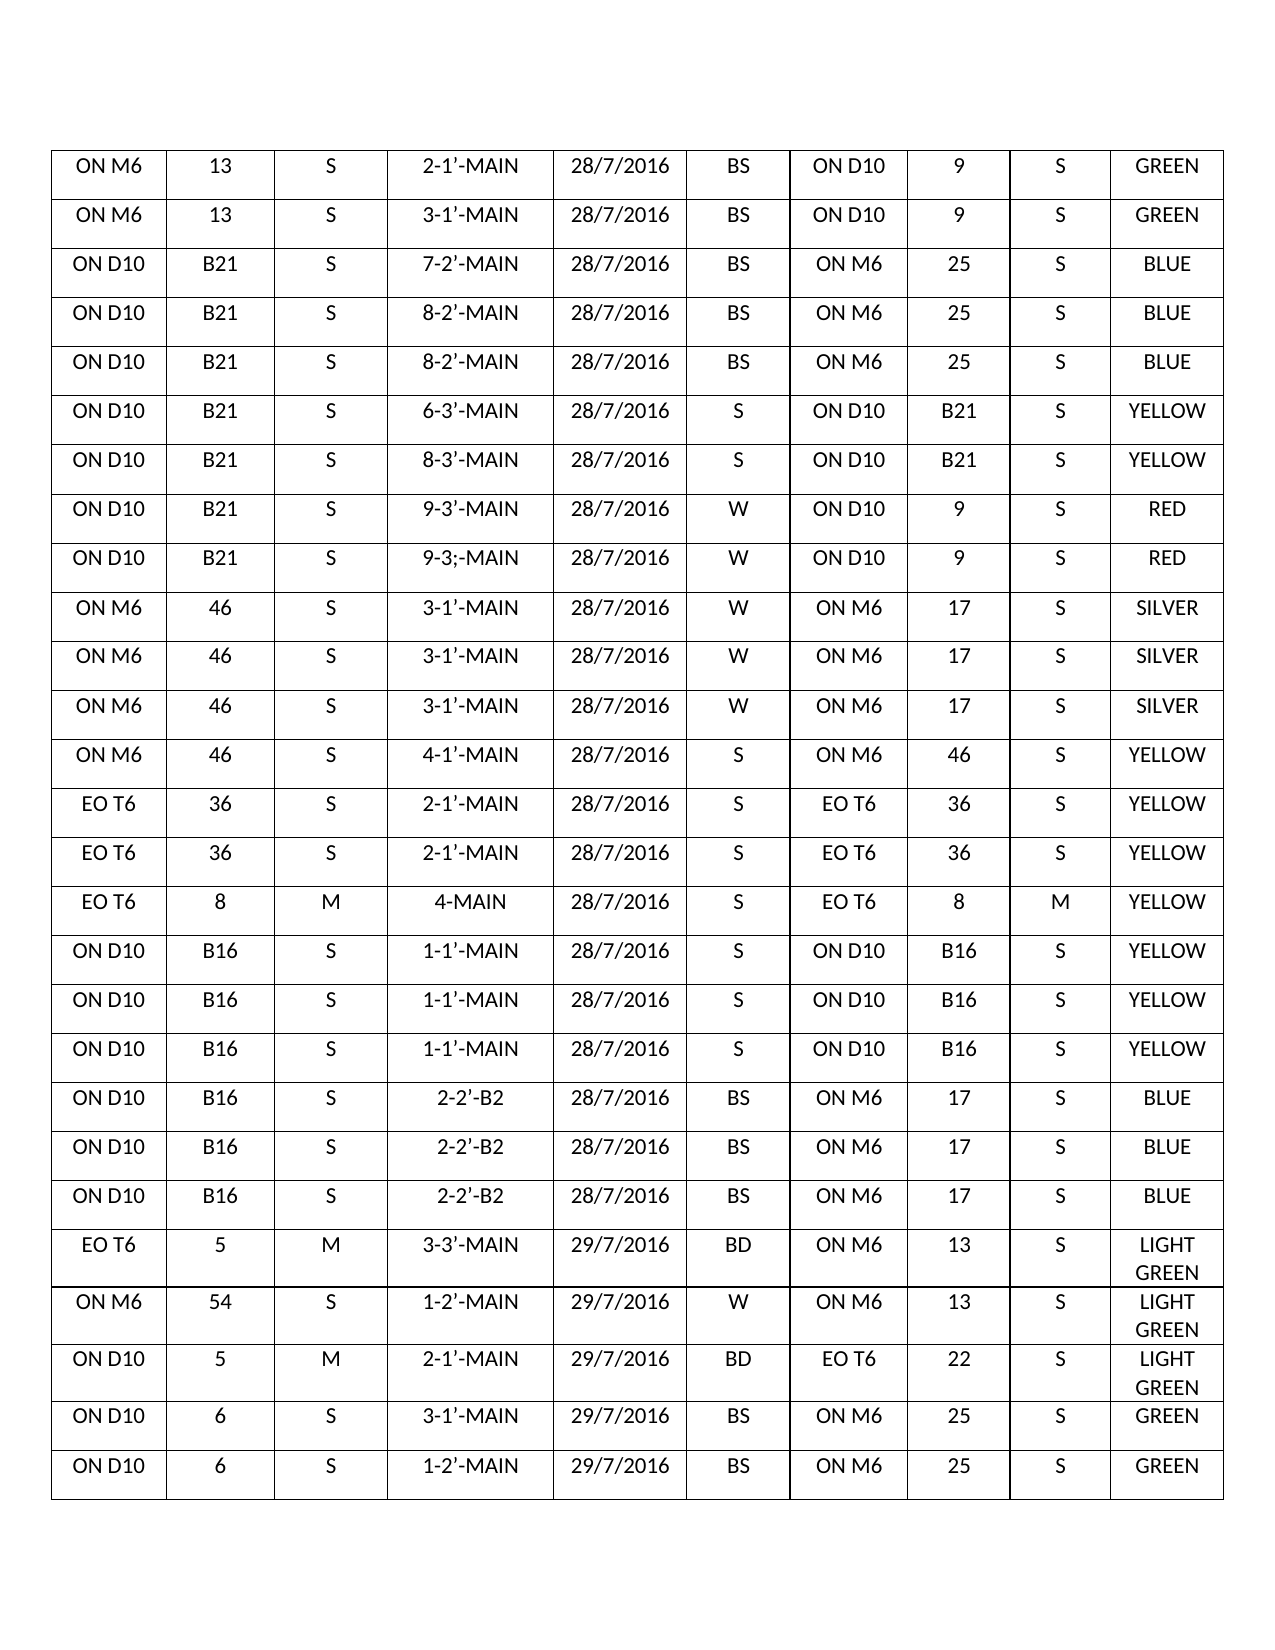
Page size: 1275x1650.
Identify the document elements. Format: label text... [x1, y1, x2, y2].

table_cell W [687, 593, 789, 641]
table_cell S [1011, 249, 1110, 297]
table_cell SILVER [1111, 593, 1223, 641]
table_cell ON M6 [52, 151, 166, 199]
table_cell 9 [908, 495, 1009, 542]
table_cell ON D10 [52, 1083, 166, 1131]
table_cell W [687, 544, 789, 592]
table_cell ON M6 [791, 1288, 907, 1343]
table_cell BS [687, 1083, 789, 1131]
table_cell ON D10 [52, 1034, 166, 1082]
table_cell 3-1’-MAIN [388, 691, 553, 739]
table_cell 17 [908, 593, 1009, 641]
table_cell BS [687, 298, 789, 346]
table_cell S [275, 1402, 387, 1450]
table_cell YELLOW [1111, 445, 1223, 493]
table_cell ON D10 [791, 445, 907, 493]
table_cell 22 [908, 1345, 1009, 1401]
table_cell 28/7/2016 [554, 985, 686, 1033]
table_cell BLUE [1111, 1083, 1223, 1131]
table_cell 28/7/2016 [554, 887, 686, 935]
table_cell 17 [908, 642, 1009, 690]
table_cell YELLOW [1111, 1034, 1223, 1082]
table_cell ON D10 [52, 396, 166, 444]
table_cell 28/7/2016 [554, 445, 686, 493]
table_cell 28/7/2016 [554, 200, 686, 248]
table_cell 2-2’-B2 [388, 1132, 553, 1180]
table_cell 2-1’-MAIN [388, 838, 553, 886]
table_cell S [275, 495, 387, 542]
table_cell GREEN [1111, 151, 1223, 199]
table_cell 3-1’-MAIN [388, 200, 553, 248]
table_cell S [687, 838, 789, 886]
table_cell ON M6 [791, 347, 907, 395]
table_cell 28/7/2016 [554, 151, 686, 199]
table_cell 9 [908, 200, 1009, 248]
table_cell S [1011, 838, 1110, 886]
table_cell 28/7/2016 [554, 593, 686, 641]
table_cell S [1011, 1083, 1110, 1131]
table_cell B16 [908, 985, 1009, 1033]
table_cell S [275, 396, 387, 444]
table_cell SILVER [1111, 642, 1223, 690]
table_cell 1-1’-MAIN [388, 1034, 553, 1082]
table_cell BS [687, 1181, 789, 1229]
table_cell 9-3;-MAIN [388, 544, 553, 592]
table_cell RED [1111, 495, 1223, 542]
table_cell 1-1’-MAIN [388, 985, 553, 1033]
table_cell B21 [908, 445, 1009, 493]
table_cell ON M6 [791, 249, 907, 297]
table_cell YELLOW [1111, 789, 1223, 837]
table_cell S [275, 985, 387, 1033]
table_cell 9 [908, 151, 1009, 199]
table_cell 46 [167, 642, 274, 690]
table_cell BLUE [1111, 347, 1223, 395]
table_cell S [1011, 789, 1110, 837]
table_cell BS [687, 347, 789, 395]
table_cell EO T6 [52, 1230, 166, 1286]
table_cell ON D10 [791, 151, 907, 199]
table_cell EO T6 [52, 887, 166, 935]
table_cell 5 [167, 1230, 274, 1286]
table_cell 2-1’-MAIN [388, 789, 553, 837]
table_cell 28/7/2016 [554, 544, 686, 592]
table_cell BLUE [1111, 249, 1223, 297]
table_cell BS [687, 249, 789, 297]
table_cell B21 [167, 347, 274, 395]
table_cell 4-MAIN [388, 887, 553, 935]
table_cell 7-2’-MAIN [388, 249, 553, 297]
table_cell B21 [167, 249, 274, 297]
table_cell B21 [908, 396, 1009, 444]
table_cell S [687, 740, 789, 788]
table_cell B16 [167, 985, 274, 1033]
table_cell 29/7/2016 [554, 1288, 686, 1343]
table_cell 6 [167, 1451, 274, 1499]
table_cell S [687, 985, 789, 1033]
table_cell 28/7/2016 [554, 396, 686, 444]
table_cell YELLOW [1111, 396, 1223, 444]
table_cell S [1011, 1451, 1110, 1499]
table_cell 2-2’-B2 [388, 1083, 553, 1131]
table_cell S [275, 544, 387, 592]
table_cell W [687, 691, 789, 739]
table_cell 28/7/2016 [554, 347, 686, 395]
table_cell 25 [908, 249, 1009, 297]
table_cell 6-3’-MAIN [388, 396, 553, 444]
table_cell S [275, 593, 387, 641]
table_cell 2-1’-MAIN [388, 1345, 553, 1401]
table_cell ON M6 [791, 1132, 907, 1180]
table_cell S [275, 298, 387, 346]
table_cell ON D10 [52, 1402, 166, 1450]
table_cell 28/7/2016 [554, 298, 686, 346]
table_cell 46 [167, 691, 274, 739]
table_cell S [275, 347, 387, 395]
table_cell ON M6 [791, 740, 907, 788]
table_cell S [1011, 1230, 1110, 1286]
table_cell ON D10 [52, 298, 166, 346]
table_cell 46 [908, 740, 1009, 788]
table_cell EO T6 [791, 838, 907, 886]
table_cell 3-1’-MAIN [388, 1402, 553, 1450]
table_cell B16 [908, 936, 1009, 984]
table_cell BD [687, 1345, 789, 1401]
table_cell ON M6 [791, 1402, 907, 1450]
table_cell B16 [167, 1083, 274, 1131]
table_cell M [1011, 887, 1110, 935]
table_cell 8-2’-MAIN [388, 347, 553, 395]
table_cell 1-2’-MAIN [388, 1288, 553, 1343]
table_cell S [687, 936, 789, 984]
table_cell 8 [908, 887, 1009, 935]
table_cell S [1011, 544, 1110, 592]
table_cell S [275, 249, 387, 297]
table_cell EO T6 [52, 789, 166, 837]
table_cell S [275, 1181, 387, 1229]
table_cell BLUE [1111, 298, 1223, 346]
table_cell 29/7/2016 [554, 1345, 686, 1401]
table_cell 4-1’-MAIN [388, 740, 553, 788]
table_cell 28/7/2016 [554, 789, 686, 837]
table_cell 13 [908, 1288, 1009, 1343]
table_cell S [275, 936, 387, 984]
table_cell S [1011, 642, 1110, 690]
table_cell ON M6 [52, 642, 166, 690]
table_cell EO T6 [791, 1345, 907, 1401]
table_cell ON D10 [791, 495, 907, 542]
table_cell S [1011, 985, 1110, 1033]
table_cell SILVER [1111, 691, 1223, 739]
table_cell ON M6 [791, 1230, 907, 1286]
table_cell S [1011, 495, 1110, 542]
table_cell ON D10 [791, 985, 907, 1033]
table_cell ON D10 [52, 936, 166, 984]
table_cell 29/7/2016 [554, 1402, 686, 1450]
table_cell ON M6 [52, 691, 166, 739]
table_cell B16 [908, 1034, 1009, 1082]
table_cell S [1011, 1288, 1110, 1343]
table_cell 29/7/2016 [554, 1451, 686, 1499]
table_cell 36 [908, 838, 1009, 886]
table_cell YELLOW [1111, 936, 1223, 984]
table_cell YELLOW [1111, 838, 1223, 886]
table_cell S [275, 1288, 387, 1343]
table_cell S [1011, 740, 1110, 788]
table_cell S [1011, 1402, 1110, 1450]
table_cell RED [1111, 544, 1223, 592]
table_cell BS [687, 151, 789, 199]
table_cell S [1011, 691, 1110, 739]
table_cell S [275, 1083, 387, 1131]
table_cell 5 [167, 1345, 274, 1401]
table_cell 36 [167, 838, 274, 886]
table_cell M [275, 1230, 387, 1286]
table_cell W [687, 642, 789, 690]
table_cell 28/7/2016 [554, 1034, 686, 1082]
table_cell ON M6 [52, 593, 166, 641]
table_cell ON M6 [791, 1181, 907, 1229]
table_cell 8 [167, 887, 274, 935]
table_cell ON D10 [52, 544, 166, 592]
table_cell 13 [167, 151, 274, 199]
table_cell S [1011, 200, 1110, 248]
table_cell S [687, 1034, 789, 1082]
table_cell 3-1’-MAIN [388, 642, 553, 690]
table_cell 8-3’-MAIN [388, 445, 553, 493]
table_cell S [687, 887, 789, 935]
table_cell BLUE [1111, 1132, 1223, 1180]
table_cell ON D10 [52, 347, 166, 395]
table_cell 3-1’-MAIN [388, 593, 553, 641]
table_cell ON M6 [791, 1083, 907, 1131]
table_cell 8-2’-MAIN [388, 298, 553, 346]
table_cell 28/7/2016 [554, 740, 686, 788]
table_cell LIGHT GREEN [1111, 1230, 1223, 1286]
table_cell B21 [167, 396, 274, 444]
table_cell 25 [908, 1451, 1009, 1499]
table_cell ON D10 [791, 1034, 907, 1082]
table_cell GREEN [1111, 1451, 1223, 1499]
table_cell 28/7/2016 [554, 495, 686, 542]
table_cell M [275, 1345, 387, 1401]
table_cell S [1011, 298, 1110, 346]
table_cell BS [687, 200, 789, 248]
table_cell B16 [167, 1034, 274, 1082]
table_cell S [1011, 1132, 1110, 1180]
table_cell W [687, 1288, 789, 1343]
table_cell ON D10 [791, 936, 907, 984]
table_cell 13 [908, 1230, 1009, 1286]
table_cell ON M6 [791, 1451, 907, 1499]
table_cell ON D10 [52, 1345, 166, 1401]
table_cell S [687, 789, 789, 837]
table_cell 13 [167, 200, 274, 248]
table_cell 36 [908, 789, 1009, 837]
table_cell S [275, 1034, 387, 1082]
table_cell BS [687, 1451, 789, 1499]
table_cell YELLOW [1111, 887, 1223, 935]
table_cell BS [687, 1132, 789, 1180]
table_cell S [687, 396, 789, 444]
table_cell B21 [167, 544, 274, 592]
table_cell BLUE [1111, 1181, 1223, 1229]
table_cell B16 [167, 936, 274, 984]
table_cell GREEN [1111, 1402, 1223, 1450]
table_cell YELLOW [1111, 985, 1223, 1033]
table_cell EO T6 [791, 789, 907, 837]
table_cell LIGHT GREEN [1111, 1288, 1223, 1343]
table_cell ON D10 [52, 495, 166, 542]
table_cell 28/7/2016 [554, 249, 686, 297]
table_cell ON D10 [52, 1181, 166, 1229]
table_cell S [275, 740, 387, 788]
table_cell BD [687, 1230, 789, 1286]
table_cell 9-3’-MAIN [388, 495, 553, 542]
table_cell S [275, 1451, 387, 1499]
table_cell S [687, 445, 789, 493]
table_cell 2-2’-B2 [388, 1181, 553, 1229]
table_cell 17 [908, 1132, 1009, 1180]
table_cell ON M6 [791, 691, 907, 739]
table_cell 46 [167, 593, 274, 641]
table_cell S [1011, 1181, 1110, 1229]
table_cell 29/7/2016 [554, 1230, 686, 1286]
table_cell ON D10 [52, 1451, 166, 1499]
table_cell 9 [908, 544, 1009, 592]
table_cell B16 [167, 1132, 274, 1180]
table_cell ON M6 [791, 642, 907, 690]
table_cell 25 [908, 347, 1009, 395]
table_cell BS [687, 1402, 789, 1450]
table_cell 17 [908, 1181, 1009, 1229]
table_cell S [1011, 396, 1110, 444]
table_cell LIGHT GREEN [1111, 1345, 1223, 1401]
table_cell S [1011, 151, 1110, 199]
table_cell S [275, 151, 387, 199]
table_cell W [687, 495, 789, 542]
table_cell 28/7/2016 [554, 1083, 686, 1131]
table_cell 46 [167, 740, 274, 788]
table_cell S [275, 691, 387, 739]
table_cell S [1011, 1345, 1110, 1401]
table_cell 28/7/2016 [554, 1181, 686, 1229]
table_cell S [1011, 347, 1110, 395]
table_cell S [275, 1132, 387, 1180]
table_cell M [275, 887, 387, 935]
table_cell 25 [908, 1402, 1009, 1450]
table_cell B16 [167, 1181, 274, 1229]
table_cell YELLOW [1111, 740, 1223, 788]
table_cell ON D10 [52, 445, 166, 493]
table_cell ON D10 [52, 249, 166, 297]
table_cell 25 [908, 298, 1009, 346]
table_cell 17 [908, 691, 1009, 739]
table_cell ON M6 [791, 593, 907, 641]
table_cell S [1011, 1034, 1110, 1082]
table_cell EO T6 [52, 838, 166, 886]
table_cell 3-3’-MAIN [388, 1230, 553, 1286]
table_cell ON D10 [791, 200, 907, 248]
table_cell B21 [167, 298, 274, 346]
table_cell EO T6 [791, 887, 907, 935]
table_cell 36 [167, 789, 274, 837]
table_cell ON M6 [52, 200, 166, 248]
table_cell B21 [167, 495, 274, 542]
table_cell 28/7/2016 [554, 1132, 686, 1180]
table_cell ON D10 [52, 985, 166, 1033]
table_cell S [275, 445, 387, 493]
table_cell S [275, 200, 387, 248]
table_cell S [275, 838, 387, 886]
table_cell S [1011, 593, 1110, 641]
table_cell 28/7/2016 [554, 691, 686, 739]
table_cell 28/7/2016 [554, 642, 686, 690]
table_cell 1-2’-MAIN [388, 1451, 553, 1499]
table_cell S [275, 642, 387, 690]
table_cell 17 [908, 1083, 1009, 1131]
table_cell S [275, 789, 387, 837]
table_cell S [1011, 445, 1110, 493]
table_cell ON D10 [52, 1132, 166, 1180]
table_cell S [1011, 936, 1110, 984]
table_cell ON M6 [791, 298, 907, 346]
table_cell 6 [167, 1402, 274, 1450]
table_cell 28/7/2016 [554, 838, 686, 886]
table_cell 2-1’-MAIN [388, 151, 553, 199]
table_cell 28/7/2016 [554, 936, 686, 984]
table_cell ON D10 [791, 396, 907, 444]
table_cell 1-1’-MAIN [388, 936, 553, 984]
table_cell B21 [167, 445, 274, 493]
table_cell ON M6 [52, 740, 166, 788]
table_cell GREEN [1111, 200, 1223, 248]
table_cell 54 [167, 1288, 274, 1343]
table_cell ON M6 [52, 1288, 166, 1343]
table_cell ON D10 [791, 544, 907, 592]
